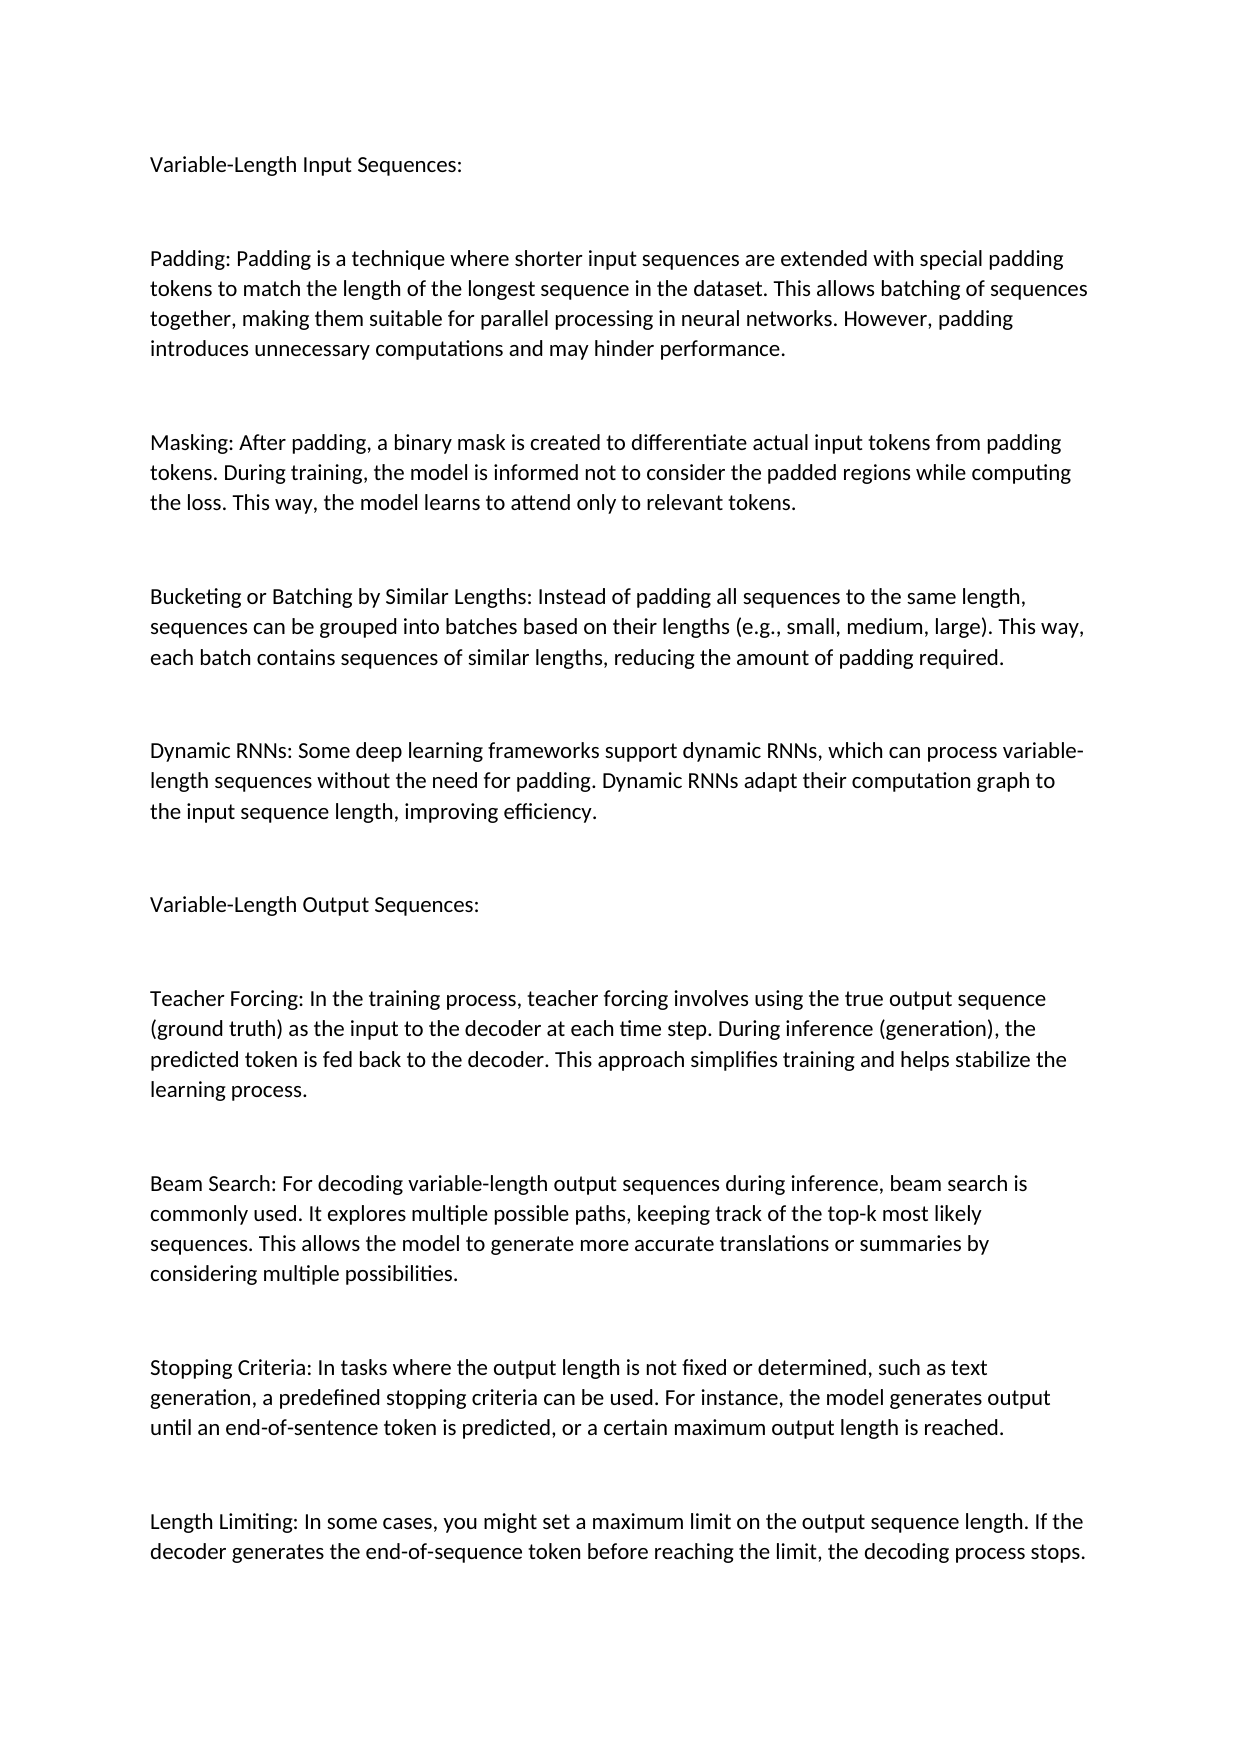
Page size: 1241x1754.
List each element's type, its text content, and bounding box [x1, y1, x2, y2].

text Padding: Padding is a technique where shorter input sequences are extended with special padding tokens to match the length of the longest sequence in the dataset. This allows batching of sequences together, making them suitable for parallel processing in neural networks. However, padding introduces unnecessary computations and may hinder performance. [150, 244, 1090, 362]
text Dynamic RNNs: Some deep learning frameworks support dynamic RNNs, which can process variable-length sequences without the need for padding. Dynamic RNNs adapt their computation graph to the input sequence length, improving efficiency. [150, 736, 1090, 825]
text Bucketing or Batching by Similar Lengths: Instead of padding all sequences to the same length, sequences can be grouped into batches based on their lengths (e.g., small, medium, large). This way, each batch contains sequences of similar lengths, reducing the amount of padding required. [150, 582, 1090, 671]
text Teacher Forcing: In the training process, teacher forcing involves using the true output sequence (ground truth) as the input to the decoder at each time step. During inference (generation), the predicted token is fed back to the decoder. This approach simplifies training and helps stabilize the learning process. [150, 984, 1090, 1103]
text Length Limiting: In some cases, you might set a maximum limit on the output sequence length. If the decoder generates the end-of-sequence token before reaching the limit, the decoding process stops. [150, 1507, 1090, 1566]
text Beam Search: For decoding variable-length output sequences during inference, beam search is commonly used. It explores multiple possible paths, keeping track of the top-k most likely sequences. This allows the model to generate more accurate translations or summaries by considering multiple possibilities. [150, 1169, 1090, 1287]
text Variable-Length Input Sequences: [150, 150, 1090, 178]
text Variable-Length Output Sequences: [150, 891, 1090, 919]
text Stopping Criteria: In tasks where the output length is not fixed or determined, such as text generation, a predefined stopping criteria can be used. For instance, the model generates output until an end-of-sentence token is predicted, or a certain maximum output length is reached. [150, 1353, 1090, 1442]
text Masking: After padding, a binary mask is created to differentiate actual input tokens from padding tokens. During training, the model is informed not to consider the padded regions while computing the loss. This way, the model learns to attend only to relevant tokens. [150, 428, 1090, 517]
